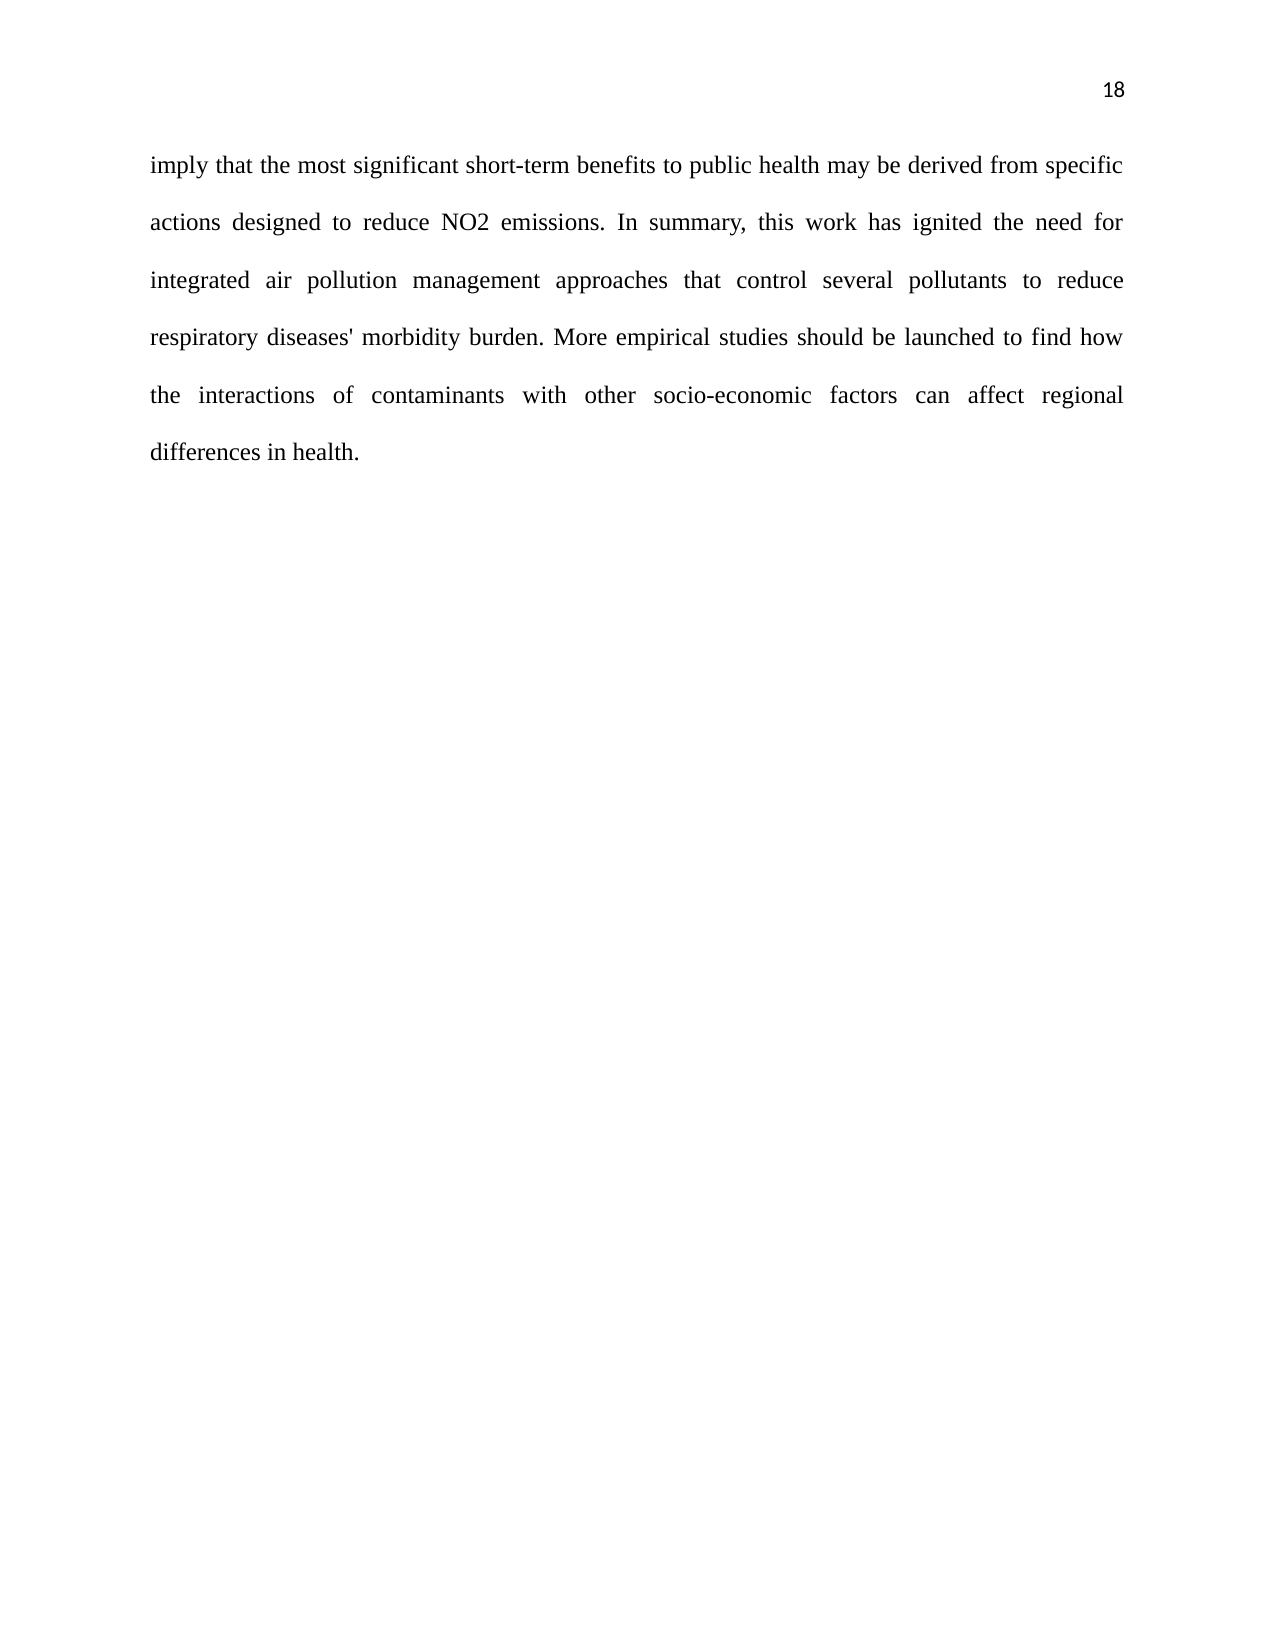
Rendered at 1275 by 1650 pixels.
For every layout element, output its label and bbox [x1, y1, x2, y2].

text [150, 150, 1125, 466]
